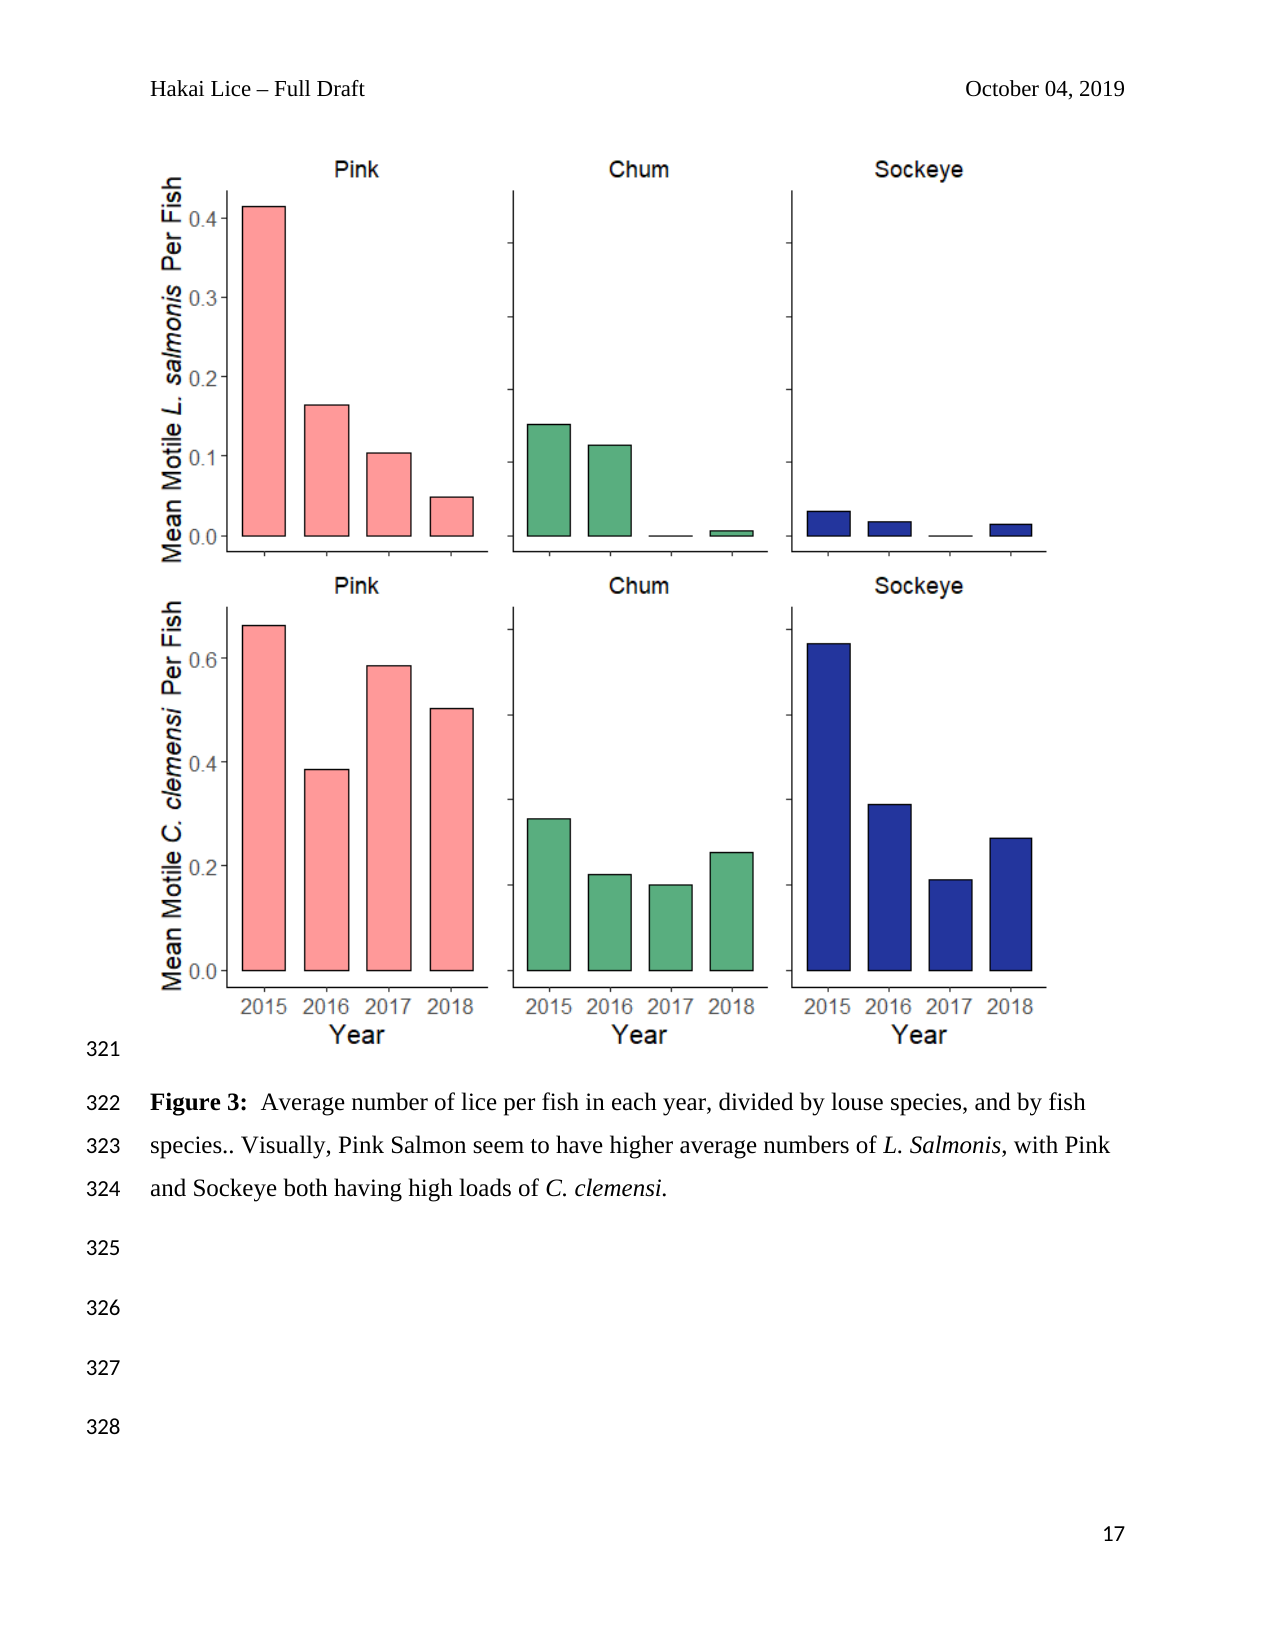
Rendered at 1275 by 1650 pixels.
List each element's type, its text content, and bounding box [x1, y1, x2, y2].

picture [150, 150, 1057, 1057]
text Figure 3: Average number of lice per fish in each year, divided by louse species, and by fish species.. Visually, Pink Salmon seem to have higher average numbers of L. Salmonis, with Pink and Sockeye both having high loads of C. clemensi. [150, 1087, 1125, 1202]
